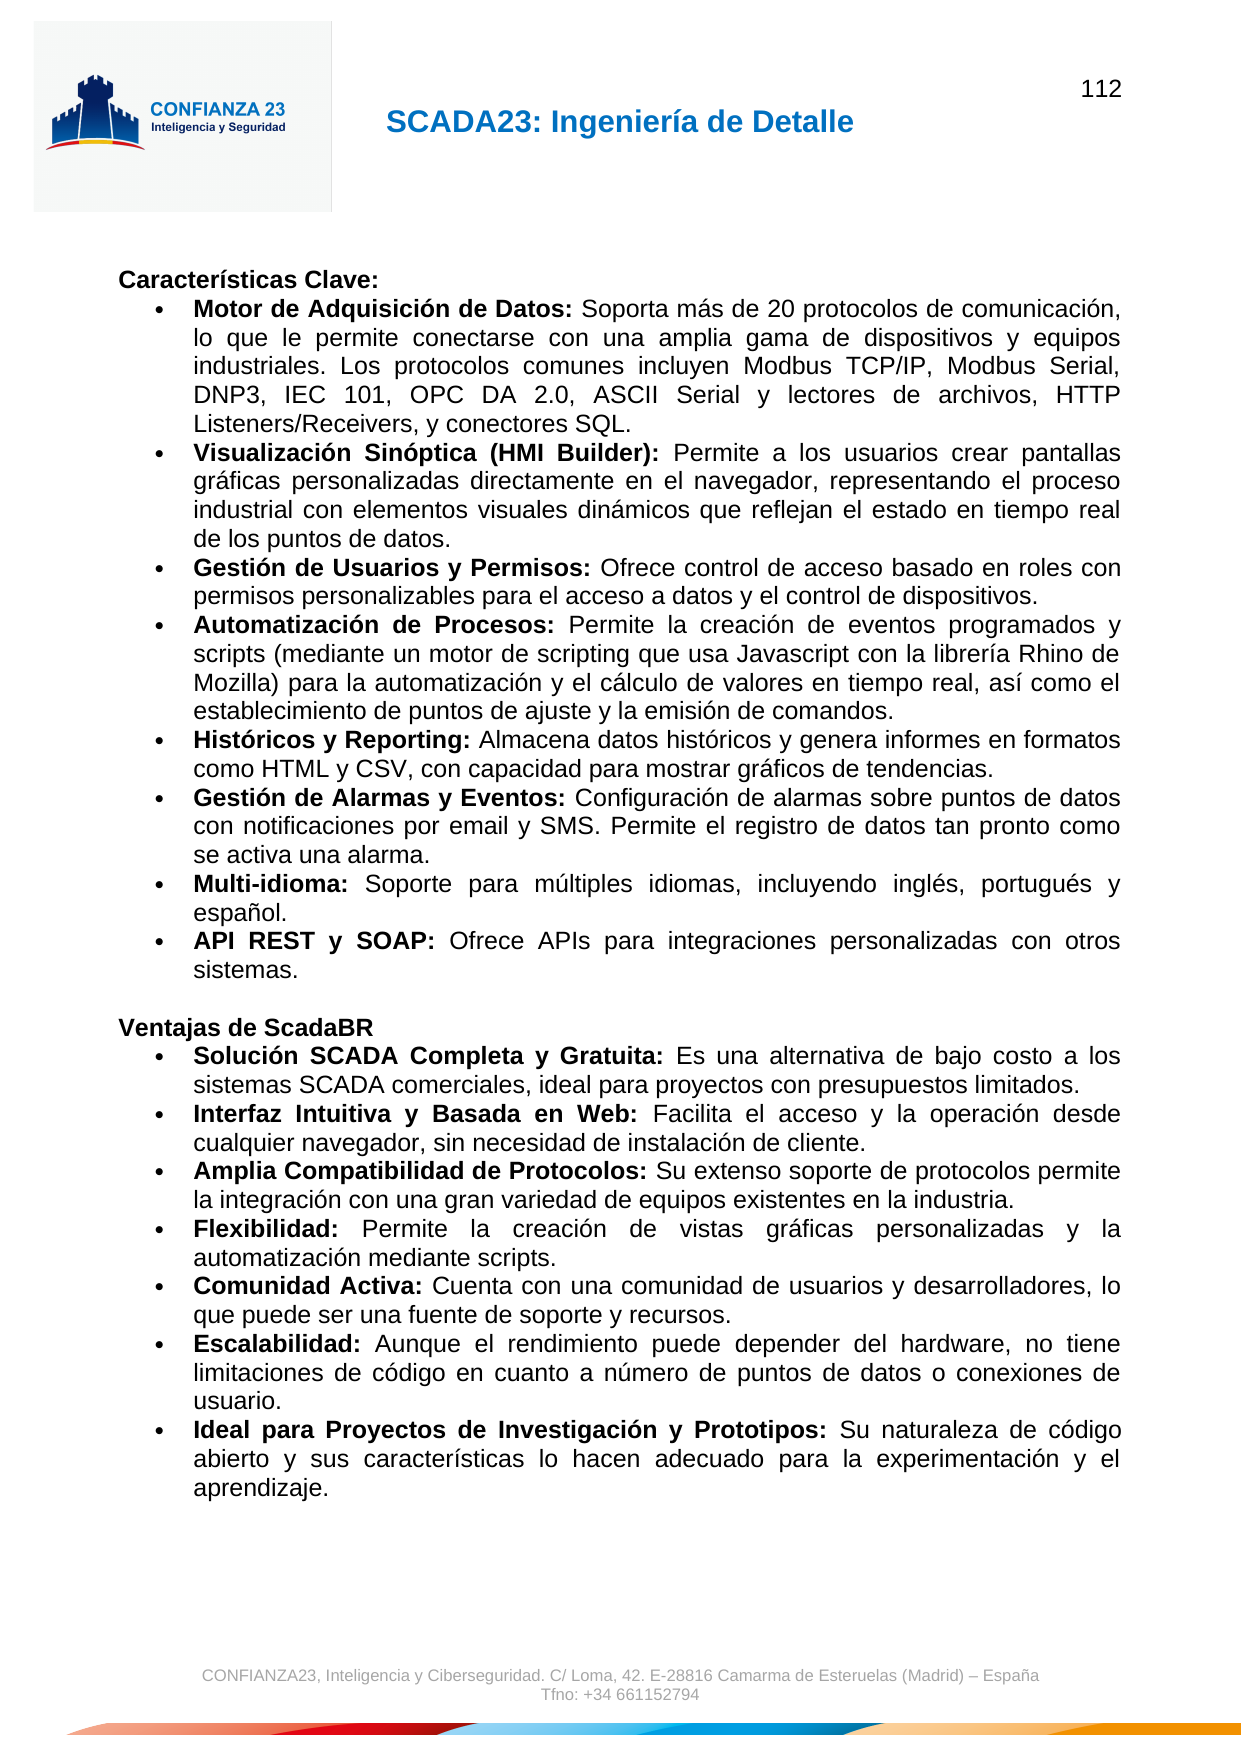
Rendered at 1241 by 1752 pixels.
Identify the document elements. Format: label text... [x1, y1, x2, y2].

list Flexibilidad: Permite la creación de vistas gráficas personalizadas y la automatización mediante scripts. [156, 1214, 1122, 1271]
picture [847, 1723, 1241, 1735]
text Características Clave: [118, 265, 1122, 294]
list Visualización Sinóptica (HMI Builder): Permite a los usuarios crear pantallas gráficas personalizadas directamente en el navegador, representando el proceso industrial con elementos visuales dinámicos que reflejan el estado en tiempo real de los puntos de datos. [156, 437, 1122, 552]
list API REST y SOAP: Ofrece APIs para integraciones personalizadas con otros sistemas. [156, 926, 1122, 984]
list Interfaz Intuitiva y Basada en Web: Facilita el acceso y la operación desde cualquier navegador, sin necesidad de instalación de cliente. [156, 1099, 1122, 1156]
list Amplia Compatibilidad de Protocolos: Su extenso soporte de protocolos permite la integración con una gran variedad de equipos existentes en la industria. [156, 1156, 1122, 1214]
list Ideal para Proyectos de Investigación y Prototipos: Su naturaleza de código abierto y sus características lo hacen adecuado para la experimentación y el aprendizaje. [156, 1415, 1122, 1501]
list Multi-idioma: Soporte para múltiples idiomas, incluyendo inglés, portugués y español. [156, 869, 1122, 926]
list Gestión de Usuarios y Permisos: Ofrece control de acceso basado en roles con permisos personalizables para el acceso a datos y el control de dispositivos. [156, 552, 1122, 610]
list Automatización de Procesos: Permite la creación de eventos programados y scripts (mediante un motor de scripting que usa Javascript con la librería Rhino de Mozilla) para la automatización y el cálculo de valores en tiempo real, así como el establecimiento de puntos de ajuste y la emisión de comandos. [156, 610, 1122, 725]
picture [0, 1723, 669, 1735]
list Gestión de Alarmas y Eventos: Configuración de alarmas sobre puntos de datos con notificaciones por email y SMS. Permite el registro de datos tan pronto como se activa una alarma. [156, 782, 1122, 869]
list Solución SCADA Completa y Gratuita: Es una alternativa de bajo costo a los sistemas SCADA comerciales, ideal para proyectos con presupuestos limitados. [156, 1041, 1122, 1099]
list Históricos y Reporting: Almacena datos históricos y genera informes en formatos como HTML y CSV, con capacidad para mostrar gráficos de tendencias. [156, 725, 1122, 782]
list Motor de Adquisición de Datos: Soporta más de 20 protocolos de comunicación, lo que le permite conectarse con una amplia gama de dispositivos y equipos industriales. Los protocolos comunes incluyen Modbus TCP/IP, Modbus Serial, DNP3, IEC 101, OPC DA 2.0, ASCII Serial y lectores de archivos, HTTP Listeners/Receivers, y conectores SQL. [156, 294, 1122, 437]
list Comunidad Activa: Cuenta con una comunidad de usuarios y desarrolladores, lo que puede ser una fuente de soporte y recursos. [156, 1271, 1122, 1329]
list Escalabilidad: Aunque el rendimiento puede depender del hardware, no tiene limitaciones de código en cuanto a número de puntos de datos o conexiones de usuario. [156, 1329, 1122, 1415]
picture [33, 21, 368, 212]
text Ventajas de ScadaBR [118, 1012, 1122, 1041]
